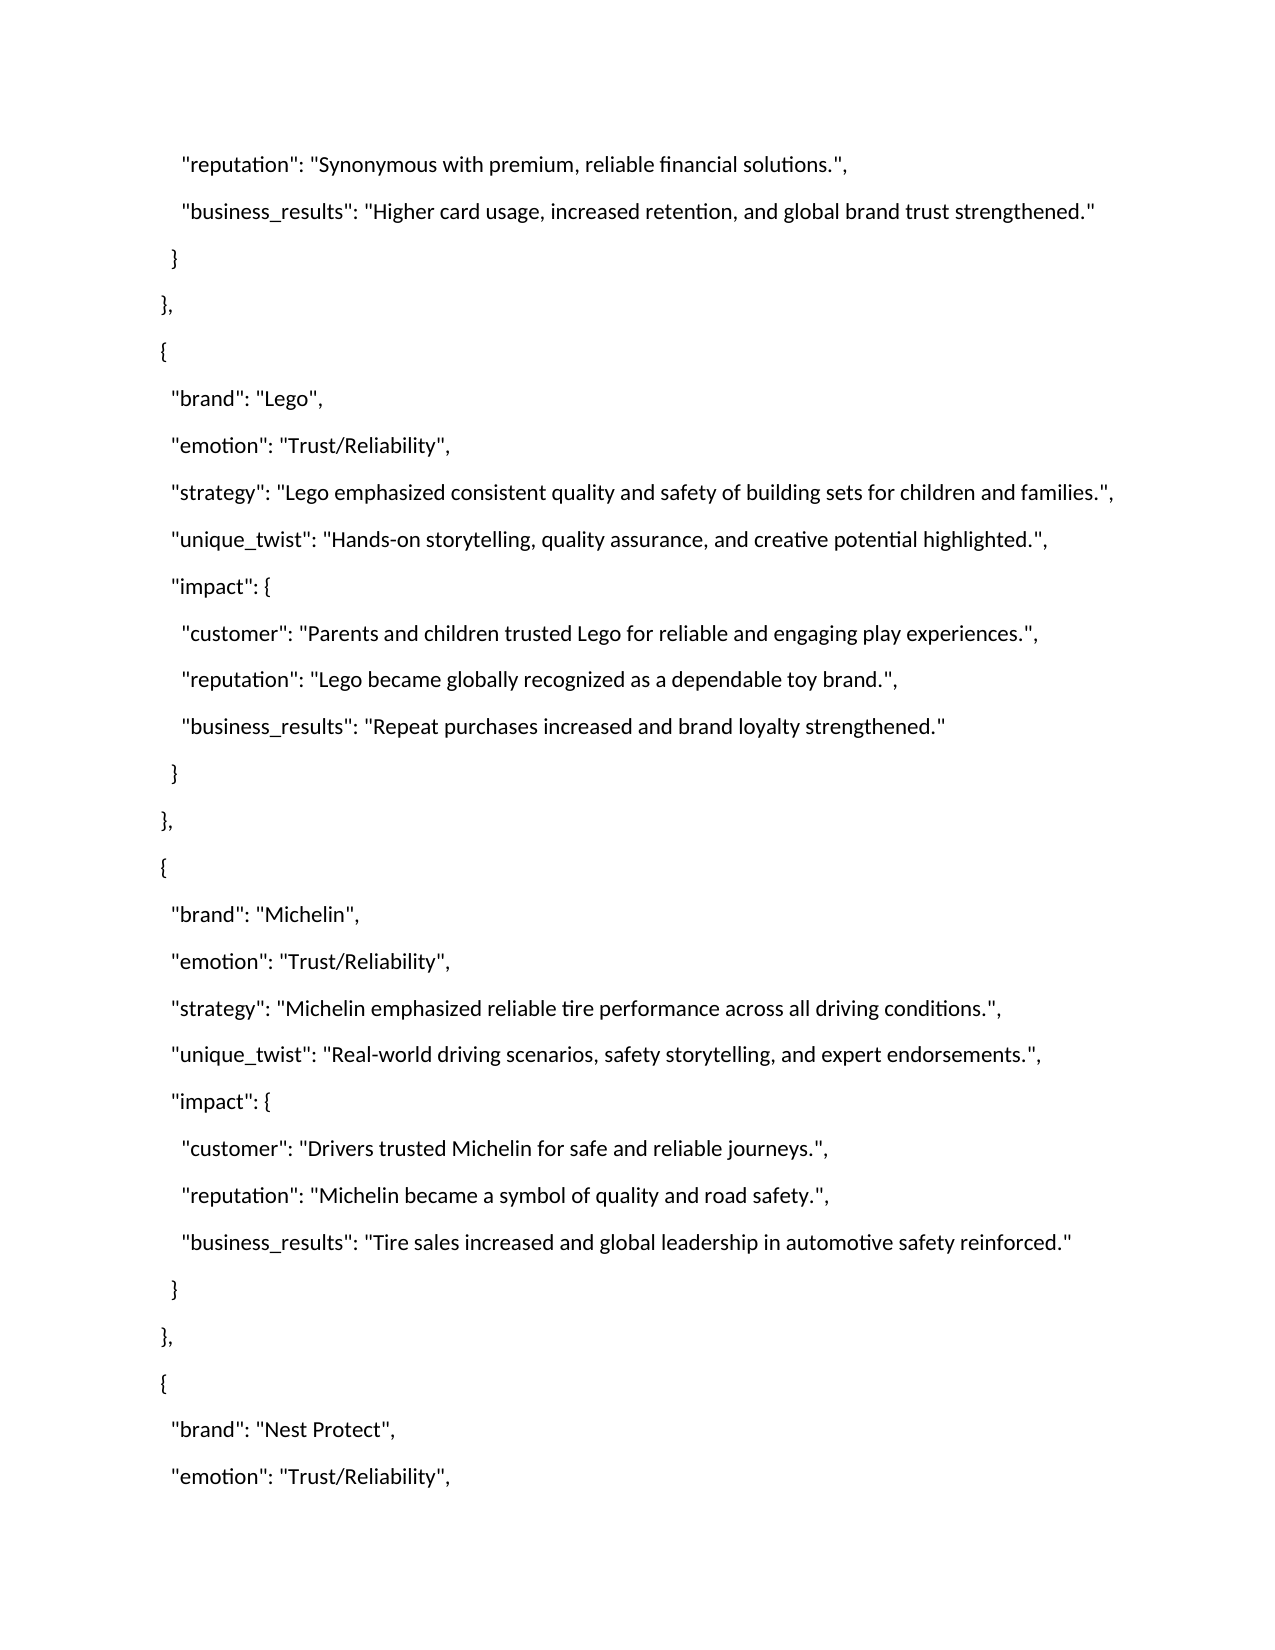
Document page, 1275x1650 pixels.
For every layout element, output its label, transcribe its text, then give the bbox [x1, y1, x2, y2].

text } [150, 244, 1125, 272]
text "reputation": "Lego became globally recognized as a dependable toy brand.", [150, 666, 1125, 694]
text "brand": "Lego", [150, 384, 1125, 412]
text "emotion": "Trust/Reliability", [150, 1462, 1125, 1491]
text "strategy": "Lego emphasized consistent quality and safety of building sets for children and families.", [150, 478, 1125, 506]
text }, [150, 291, 1125, 319]
text "brand": "Nest Protect", [150, 1416, 1125, 1444]
text } [150, 1275, 1125, 1303]
text "customer": "Drivers trusted Michelin for safe and reliable journeys.", [150, 1134, 1125, 1162]
text "business_results": "Repeat purchases increased and brand loyalty strengthened." [150, 712, 1125, 741]
text "emotion": "Trust/Reliability", [150, 947, 1125, 975]
text "business_results": "Tire sales increased and global leadership in automotive safety reinforced." [150, 1228, 1125, 1256]
text "unique_twist": "Hands-on storytelling, quality assurance, and creative potential highlighted.", [150, 525, 1125, 553]
text "emotion": "Trust/Reliability", [150, 431, 1125, 459]
text "unique_twist": "Real-world driving scenarios, safety storytelling, and expert endorsements.", [150, 1041, 1125, 1069]
text "reputation": "Michelin became a symbol of quality and road safety.", [150, 1181, 1125, 1209]
text } [150, 759, 1125, 787]
text "customer": "Parents and children trusted Lego for reliable and engaging play experiences.", [150, 619, 1125, 647]
text "impact": { [150, 572, 1125, 600]
text "reputation": "Synonymous with premium, reliable financial solutions.", [150, 150, 1125, 178]
text }, [150, 806, 1125, 834]
text { [150, 337, 1125, 366]
text { [150, 853, 1125, 881]
text }, [150, 1322, 1125, 1350]
text "brand": "Michelin", [150, 900, 1125, 928]
text "strategy": "Michelin emphasized reliable tire performance across all driving conditions.", [150, 994, 1125, 1022]
text "impact": { [150, 1087, 1125, 1116]
text "business_results": "Higher card usage, increased retention, and global brand trust strengthened." [150, 197, 1125, 225]
text { [150, 1369, 1125, 1397]
